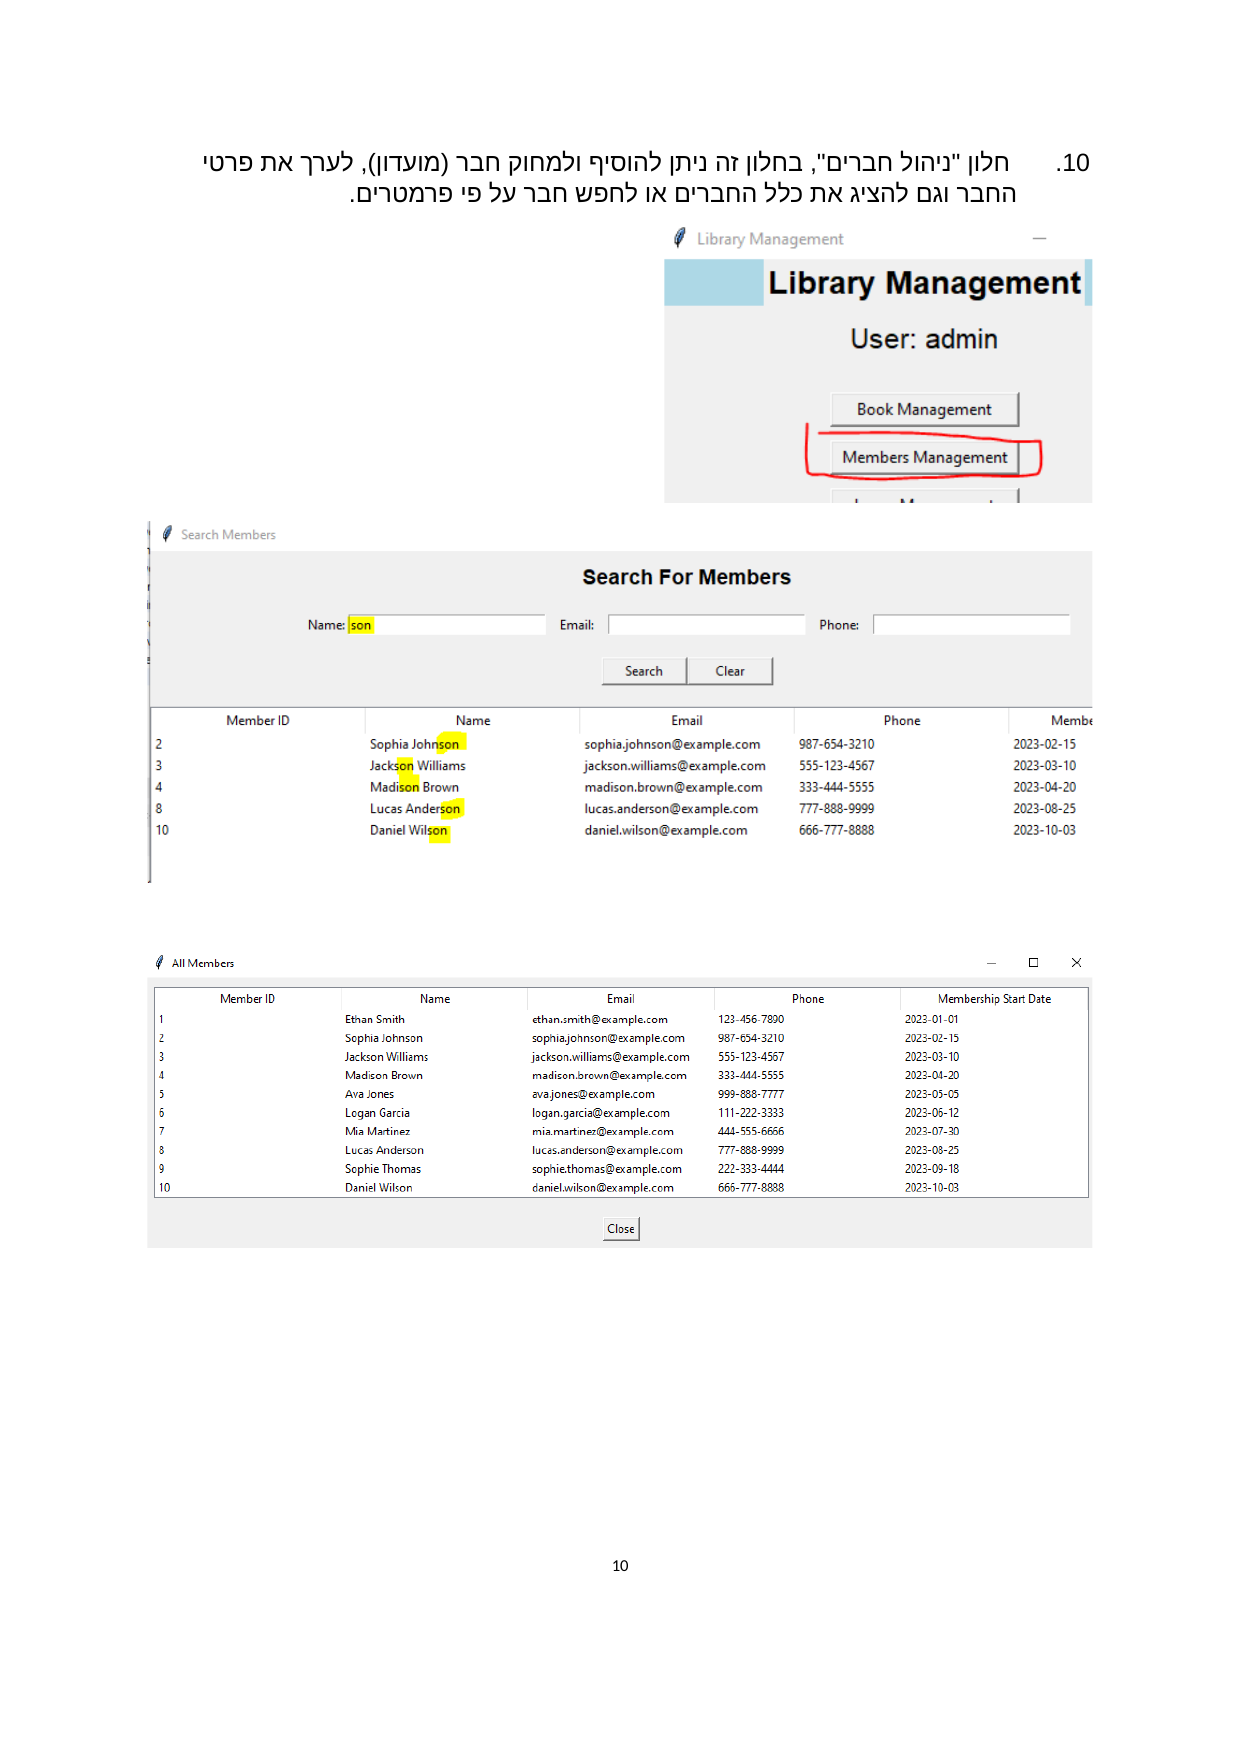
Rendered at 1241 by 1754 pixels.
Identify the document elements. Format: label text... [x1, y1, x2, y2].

list חלון "ניהול חברים", בחלון זה ניתן להוסיף ולמחוק חבר (מועדון), לערך את פרטי החבר וגם להציג את כלל החברים או לחפש חבר על פי פרמטרים. [148, 148, 1055, 207]
picture [664, 226, 1093, 503]
picture [147, 521, 1093, 883]
picture [147, 949, 1093, 1248]
